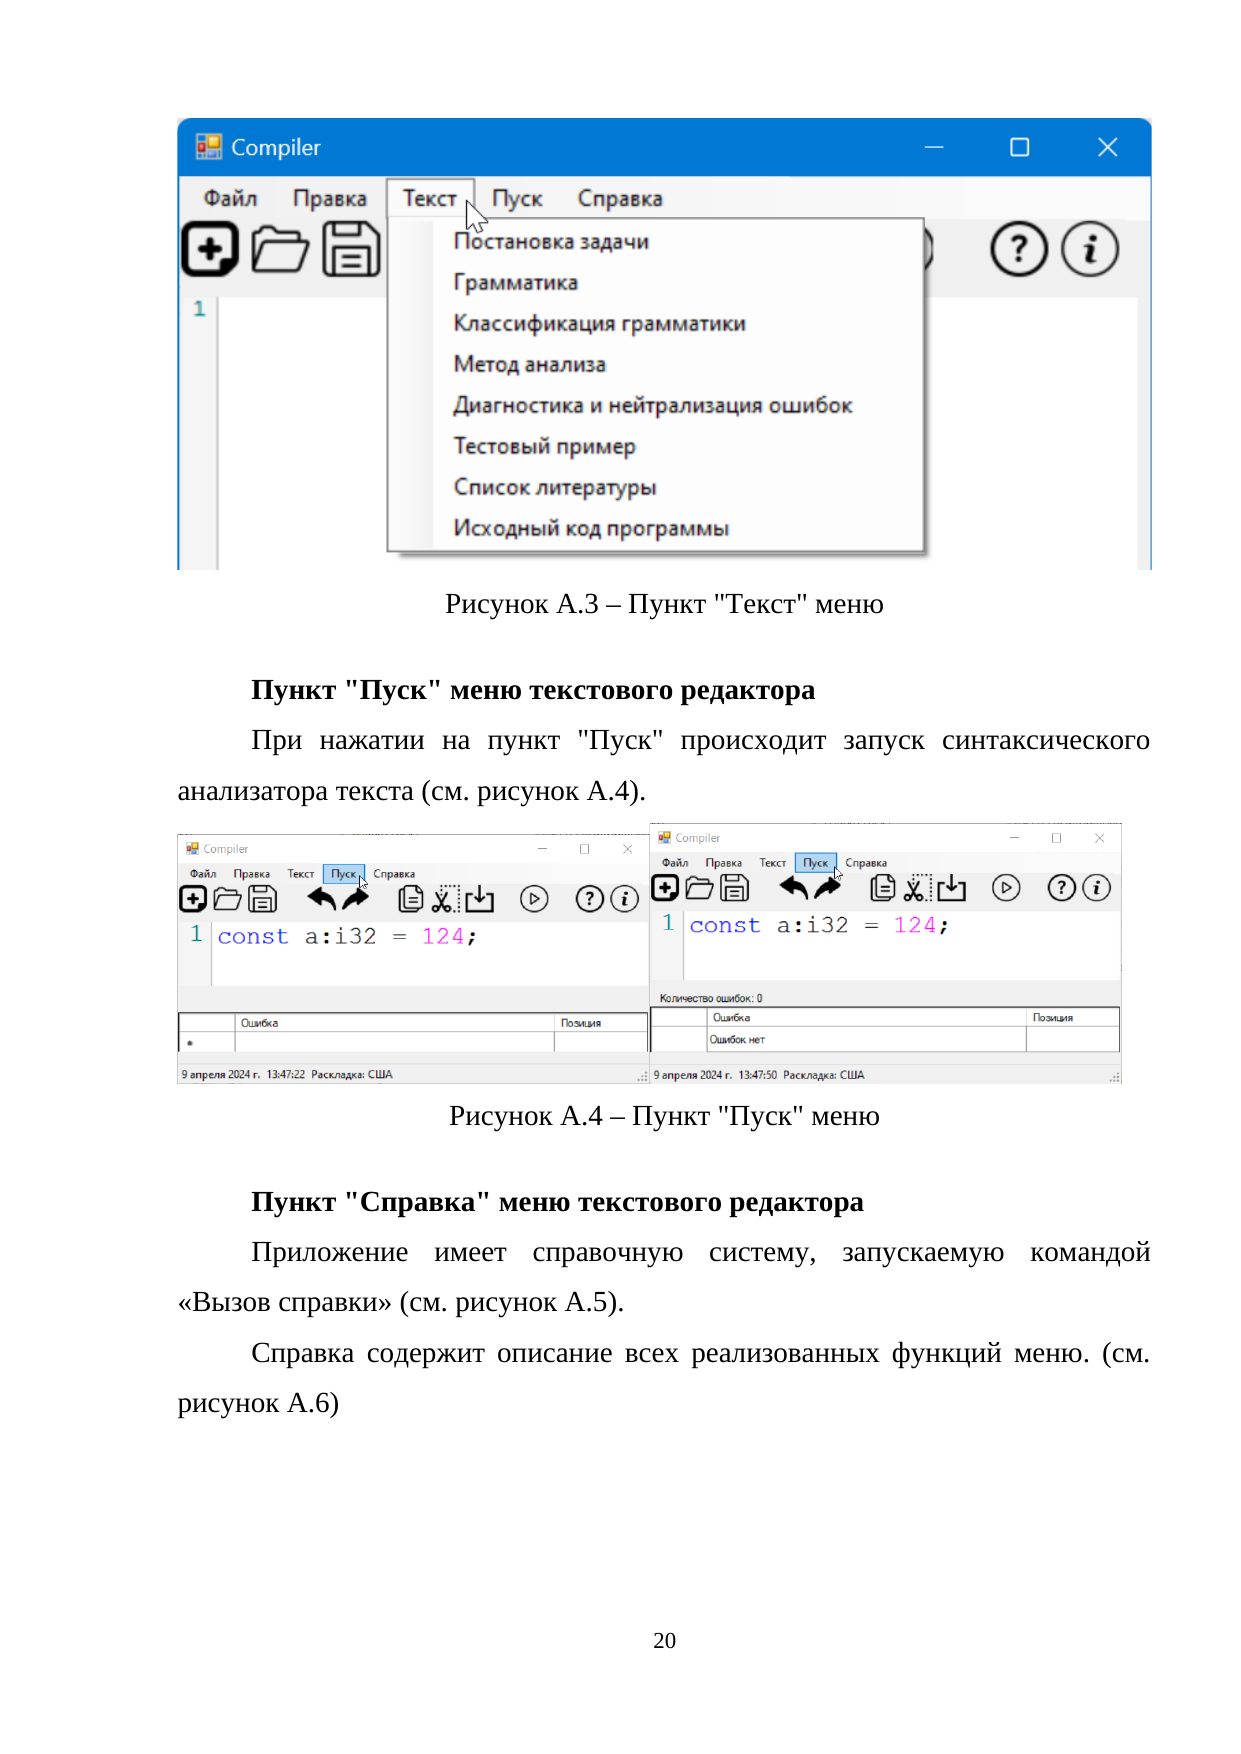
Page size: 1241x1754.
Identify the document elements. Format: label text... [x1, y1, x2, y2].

picture [177, 823, 1122, 1084]
text Приложение имеет справочную систему, запускаемую командой «Вызов справки» (см. рисунок А.5). [177, 1234, 1152, 1318]
text Рисунок А.3 – Пункт "Текст" меню [177, 570, 1152, 659]
text Рисунок А.4 – Пункт "Пуск" меню [177, 1098, 1152, 1171]
text Справка содержит описание всех реализованных функций меню. (см. рисунок А.6) [177, 1335, 1152, 1419]
subtitle Пункт "Пуск" меню текстового редактора [177, 672, 1152, 706]
subtitle Пункт "Справка" меню текстового редактора [177, 1184, 1152, 1217]
text При нажатии на пункт "Пуск" происходит запуск синтаксического анализатора текста (см. рисунок А.4). [177, 722, 1152, 806]
picture [177, 118, 1152, 570]
